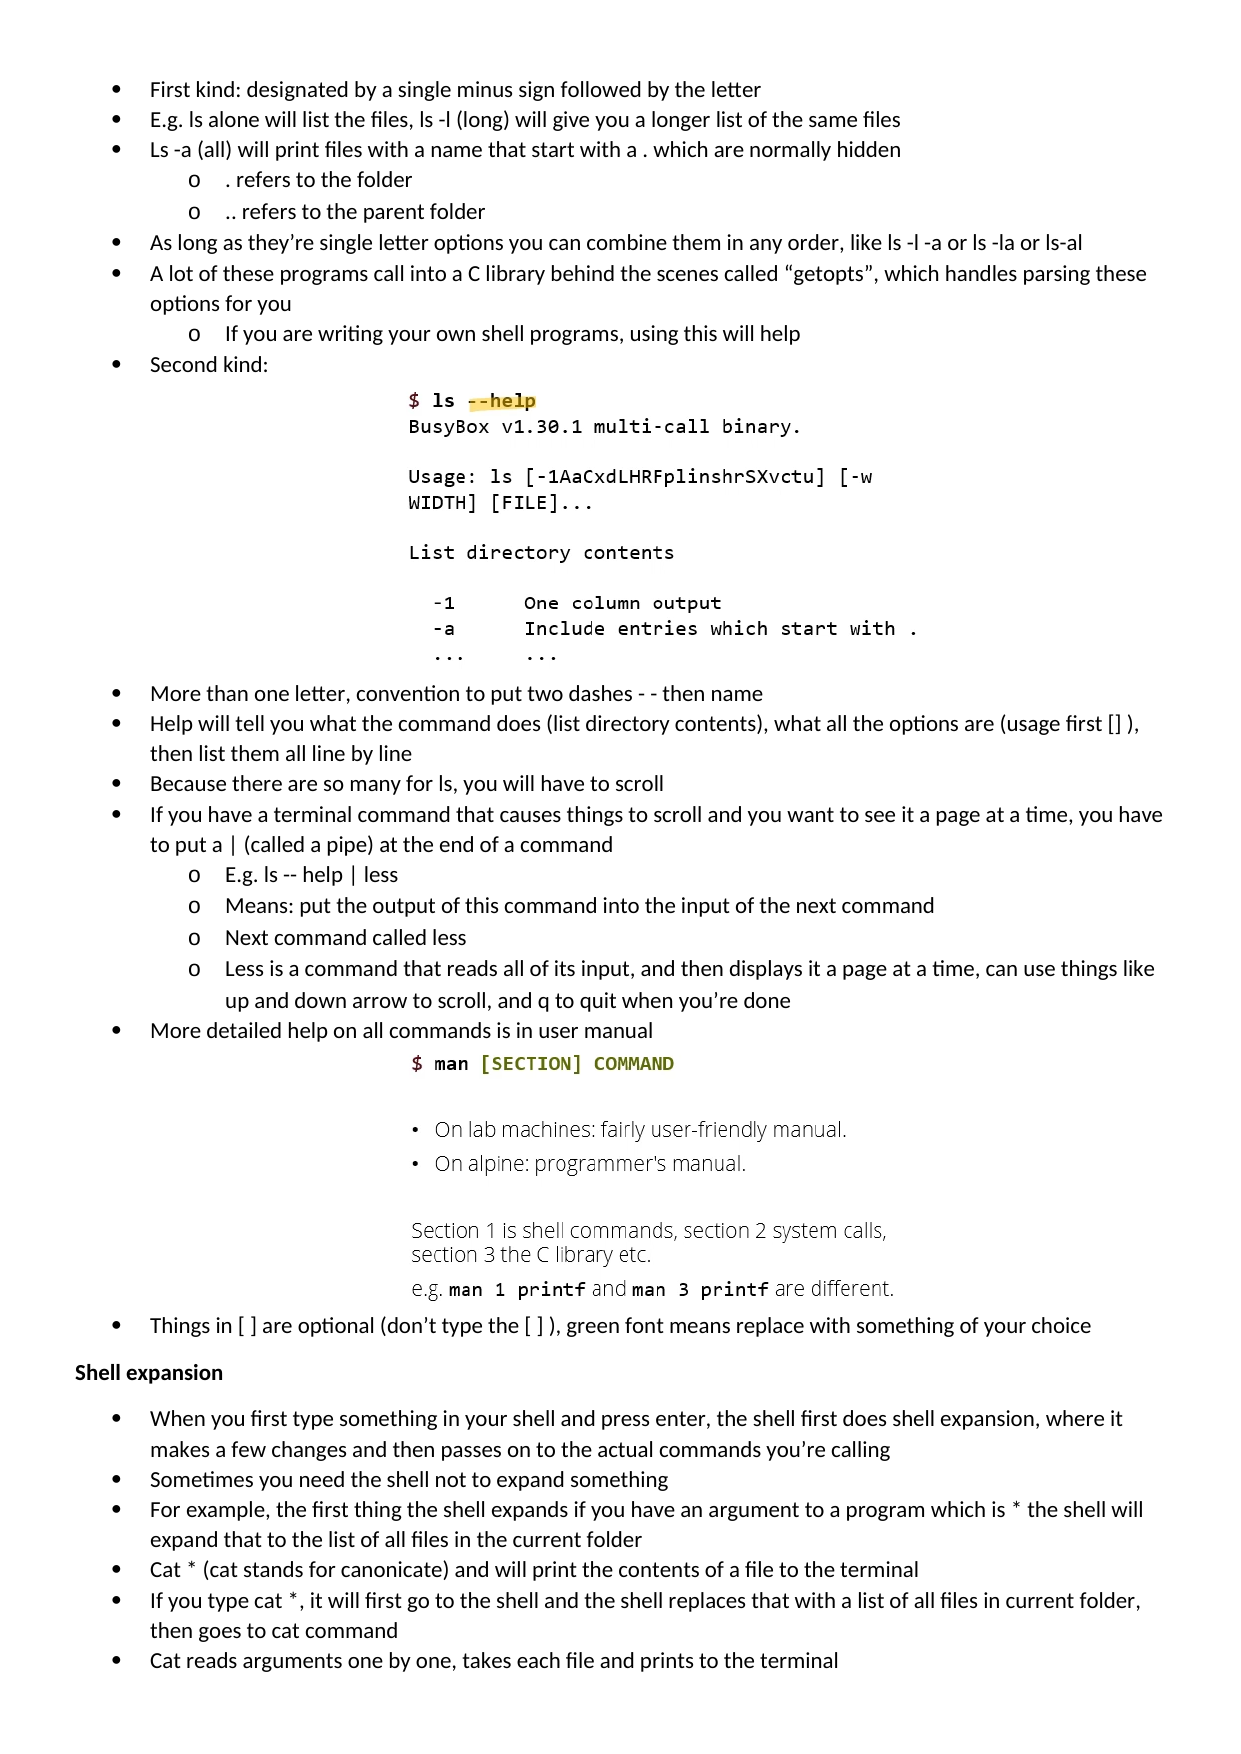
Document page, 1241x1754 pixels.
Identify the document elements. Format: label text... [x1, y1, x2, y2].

picture [392, 380, 923, 677]
list Things in [ ] are optional (don’t type the [ ] ), green font means replace with something of your choice [112, 1311, 1165, 1339]
list Cat reads arguments one by one, takes each file and prints to the terminal [112, 1646, 1165, 1674]
list If you have a terminal command that causes things to scroll and you want to see it a page at a time, you have to put a | (called a pipe) at the end of a command [112, 800, 1165, 858]
list Ls -a (all) will print files with a name that start with a . which are normally hidden [112, 135, 1165, 163]
list More detailed help on all commands is in user manual [112, 1016, 1165, 1044]
list When you first type something in your shell and press enter, the shell first does shell expansion, where it makes a few changes and then passes on to the actual commands you’re calling [112, 1404, 1165, 1463]
list Sometimes you need the shell not to expand something [112, 1465, 1165, 1493]
list Second kind: [112, 351, 1165, 379]
list A lot of these programs call into a C library behind the scenes called “getopts”, which handles parsing these options for you [112, 259, 1165, 317]
list If you are writing your own shell programs, using this will help [187, 319, 1165, 348]
list Because there are so many for ls, you will have to scroll [112, 769, 1165, 797]
list .. refers to the parent folder [187, 197, 1165, 226]
list Less is a command that reads all of its input, and then displays it a page at a time, can use things like up and down arrow to scroll, and q to quit when you’re done [187, 954, 1165, 1014]
list For example, the first thing the shell expands if you have an argument to a program which is * the shell will expand that to the list of all files in the current folder [112, 1495, 1165, 1553]
list Next command called less [187, 923, 1165, 952]
list E.g. ls alone will list the files, ls -l (long) will give you a longer list of the same files [112, 105, 1165, 133]
list First kind: designated by a single minus sign followed by the letter [112, 75, 1165, 103]
list E.g. ls -- help | less [187, 860, 1165, 889]
picture [404, 1046, 911, 1309]
list If you type cat *, it will first go to the shell and the shell replaces that with a list of all files in current folder, then goes to cat command [112, 1586, 1165, 1644]
list . refers to the folder [187, 166, 1165, 195]
list As long as they’re single letter options you can combine them in any order, like ls -l -a or ls -la or ls-al [112, 228, 1165, 257]
list Help will tell you what the command does (list directory contents), what all the options are (usage first [] ), then list them all line by line [112, 709, 1165, 767]
list More than one letter, convention to put two dashes - - then name [112, 679, 1165, 707]
text Shell expansion [75, 1358, 1165, 1386]
list Cat * (cat stands for canonicate) and will print the contents of a file to the terminal [112, 1556, 1165, 1583]
list Means: put the output of this command into the input of the next command [187, 892, 1165, 921]
